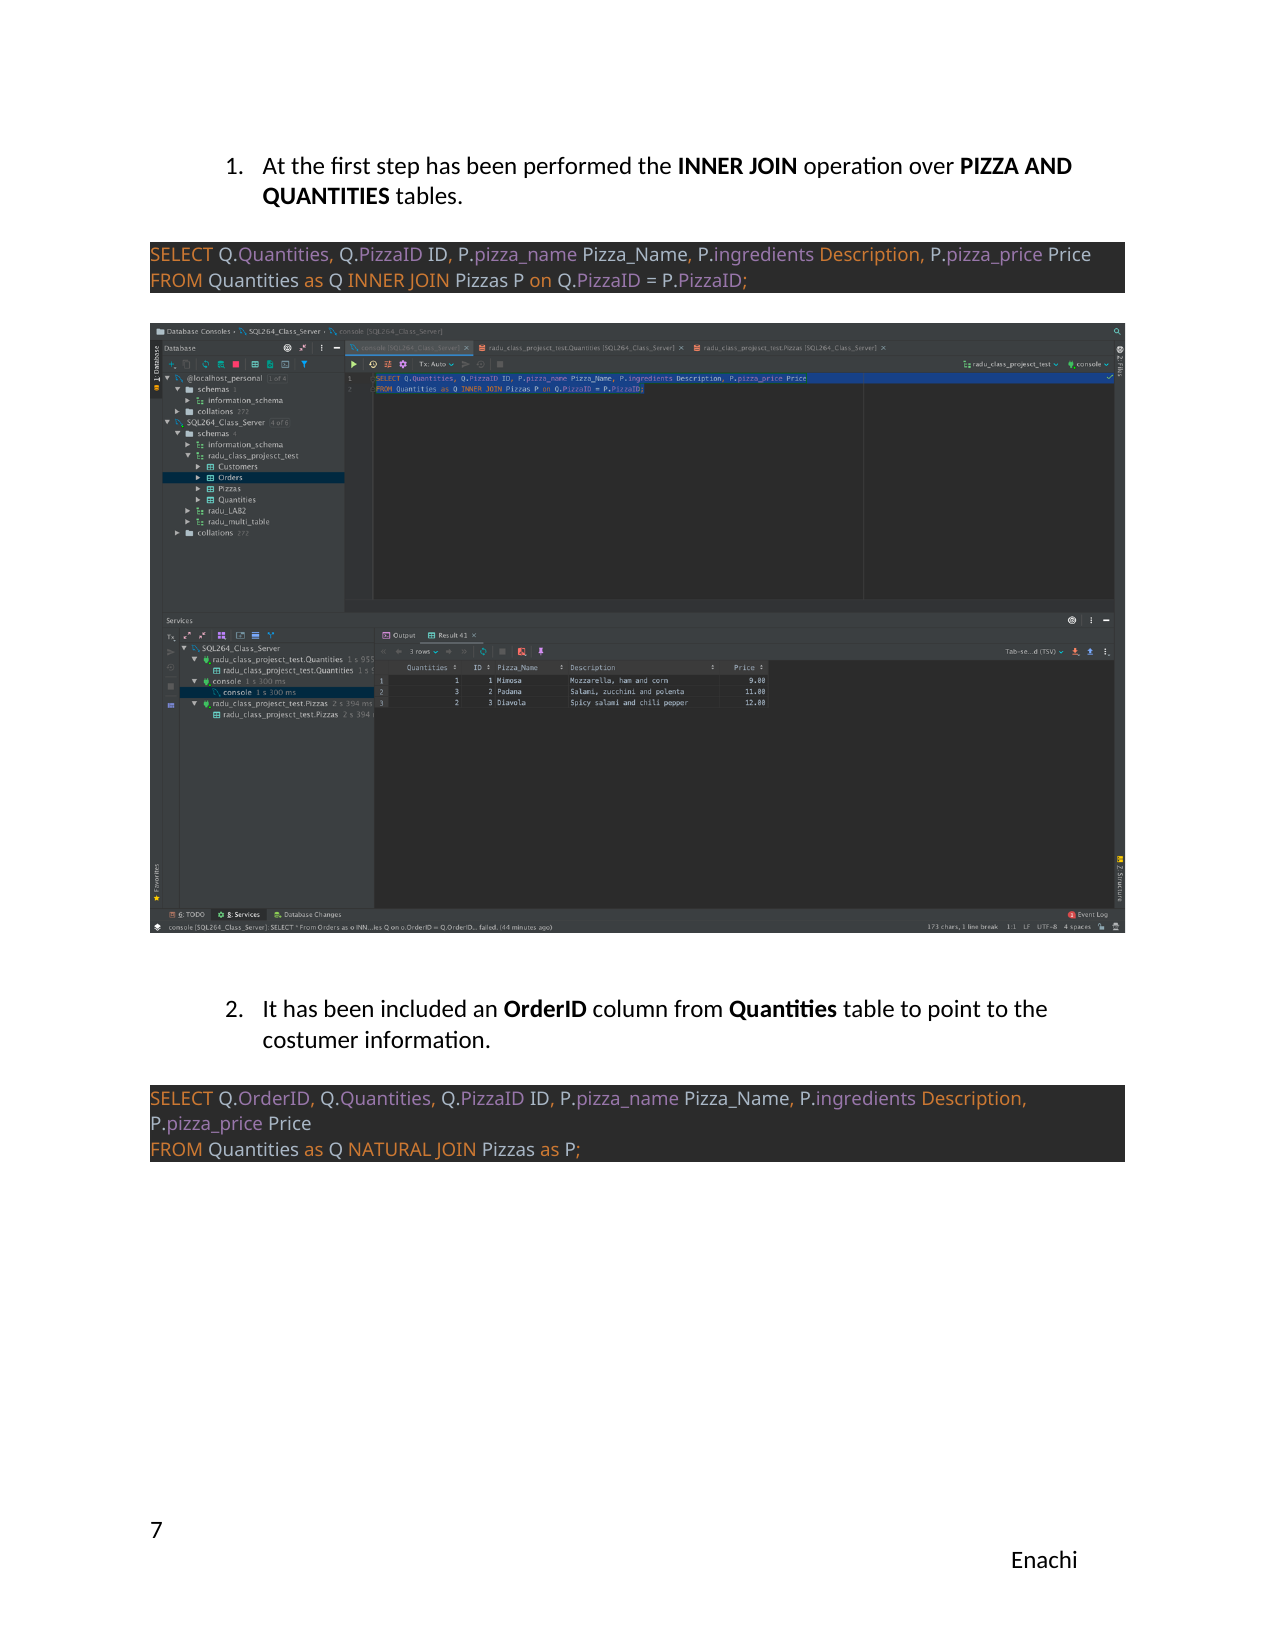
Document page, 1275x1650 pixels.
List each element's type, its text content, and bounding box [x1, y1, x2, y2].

list At the first step has been performed the INNER JOIN operation over PIZZA AND QUANTITIES tables. [225, 150, 1125, 211]
list It has been included an OrderID column from Quantities table to point to the costumer information. [225, 993, 1125, 1054]
picture [150, 323, 1125, 933]
text SELECT Q.OrderID, Q.Quantities, Q.PizzaID ID, P.pizza_name Pizza_Name, P.ingredients Description, P.pizza_price Price FROM Quantities as Q NATURAL JOIN Pizzas as P; [150, 1085, 1125, 1162]
text SELECT Q.Quantities, Q.PizzaID ID, P.pizza_name Pizza_Name, P.ingredients Description, P.pizza_price Price FROM Quantities as Q INNER JOIN Pizzas P on Q.PizzaID = P.PizzaID; [150, 242, 1125, 293]
